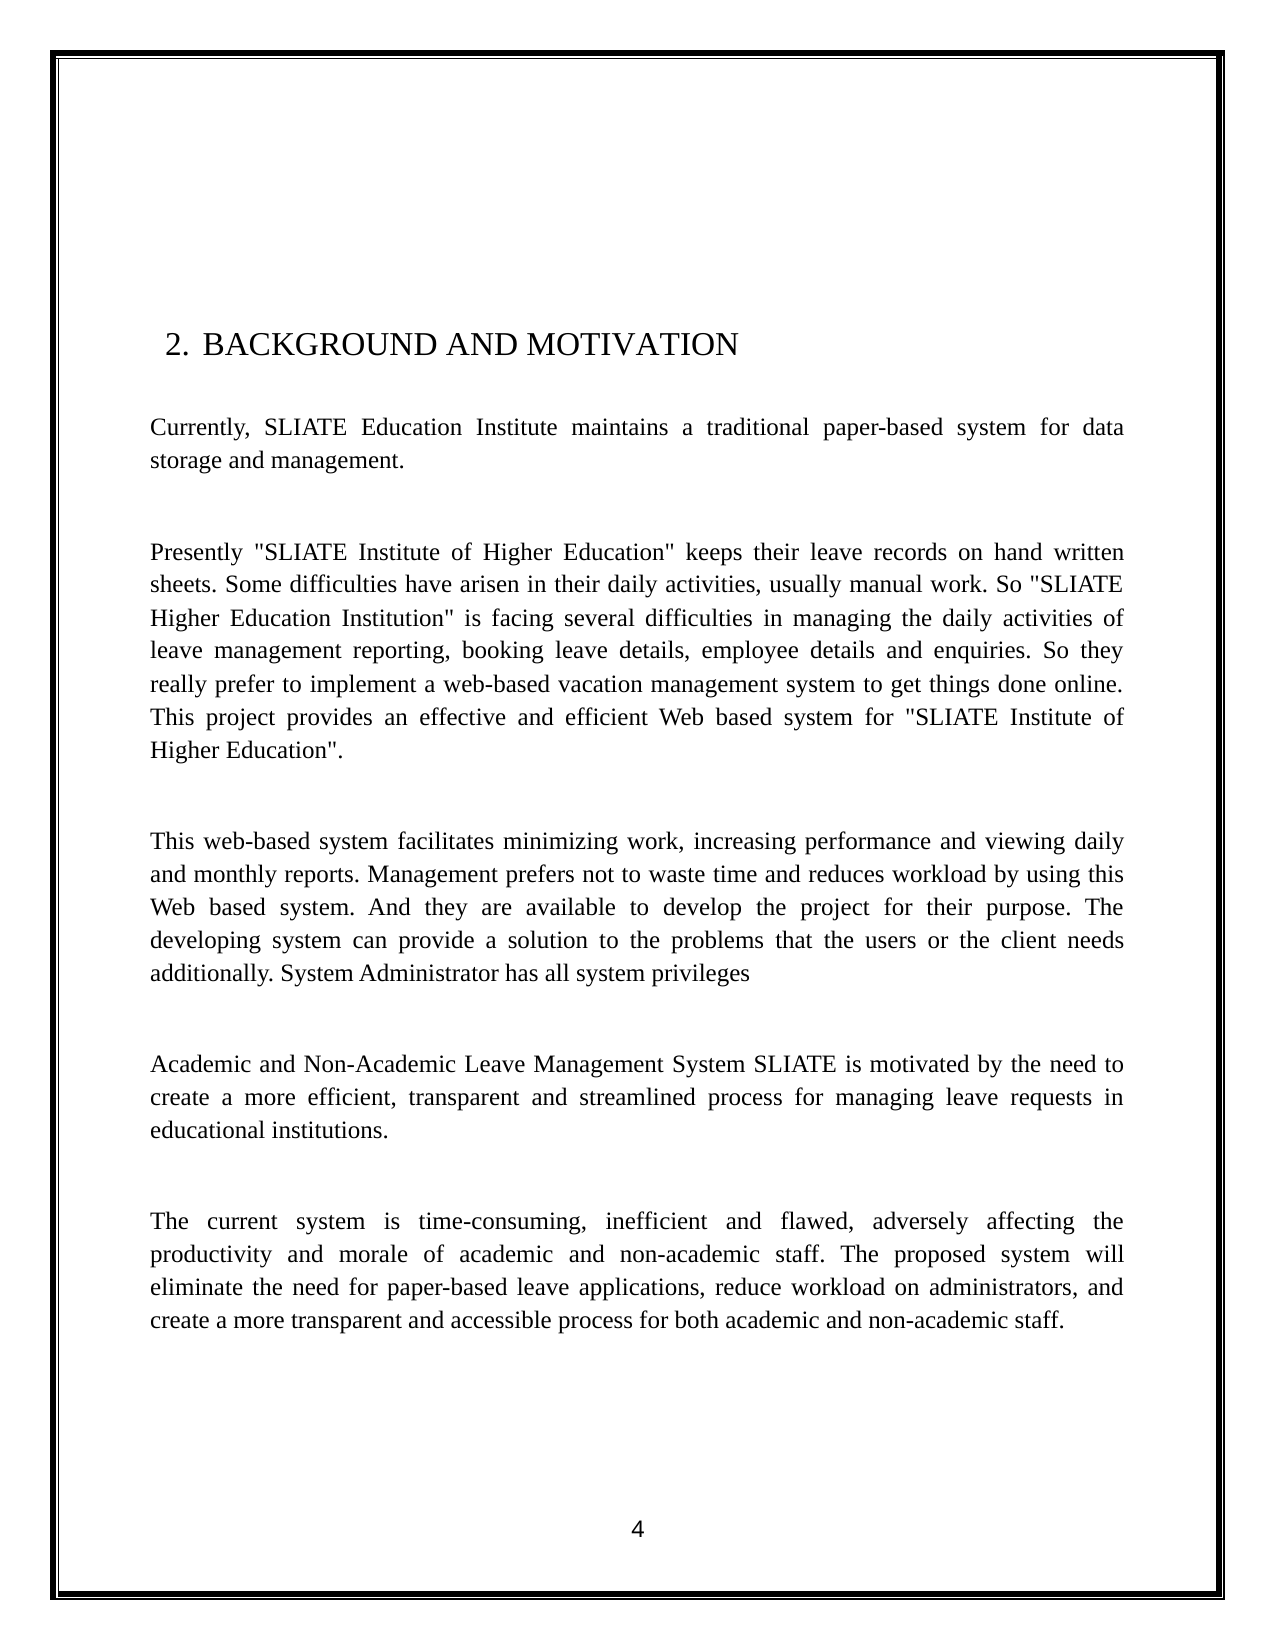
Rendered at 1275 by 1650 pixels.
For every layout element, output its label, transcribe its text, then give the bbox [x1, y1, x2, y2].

subtitle BACKGROUND AND MOTIVATION [165, 324, 1125, 363]
text Presently "SLIATE Institute of Higher Education" keeps their leave records on hand written sheets. Some difficulties have arisen in their daily activities, usually manual work. So "SLIATE Higher Education Institution" is facing several difficulties in managing the daily activities of leave management reporting, booking leave details, employee details and enquiries. So they really prefer to implement a web-based vacation management system to get things done online. This project provides an effective and efficient Web based system for "SLIATE Institute of Higher Education". [150, 537, 1125, 763]
text Academic and Non-Academic Leave Management System SLIATE is motivated by the need to create a more efficient, transparent and streamlined process for managing leave requests in educational institutions. [150, 1049, 1125, 1144]
text Currently, SLIATE Education Institute maintains a traditional paper-based system for data storage and management. [150, 412, 1125, 474]
text This web-based system facilitates minimizing work, increasing performance and viewing daily and monthly reports. Management prefers not to waste time and reduces workload by using this Web based system. And they are available to develop the project for their purpose. The developing system can provide a solution to the problems that the users or the client needs additionally. System Administrator has all system privileges [150, 826, 1125, 987]
text The current system is time-consuming, inefficient and flawed, adversely affecting the productivity and morale of academic and non-academic staff. The proposed system will eliminate the need for paper-based leave applications, reduce workload on administrators, and create a more transparent and accessible process for both academic and non-academic staff. [150, 1206, 1125, 1334]
